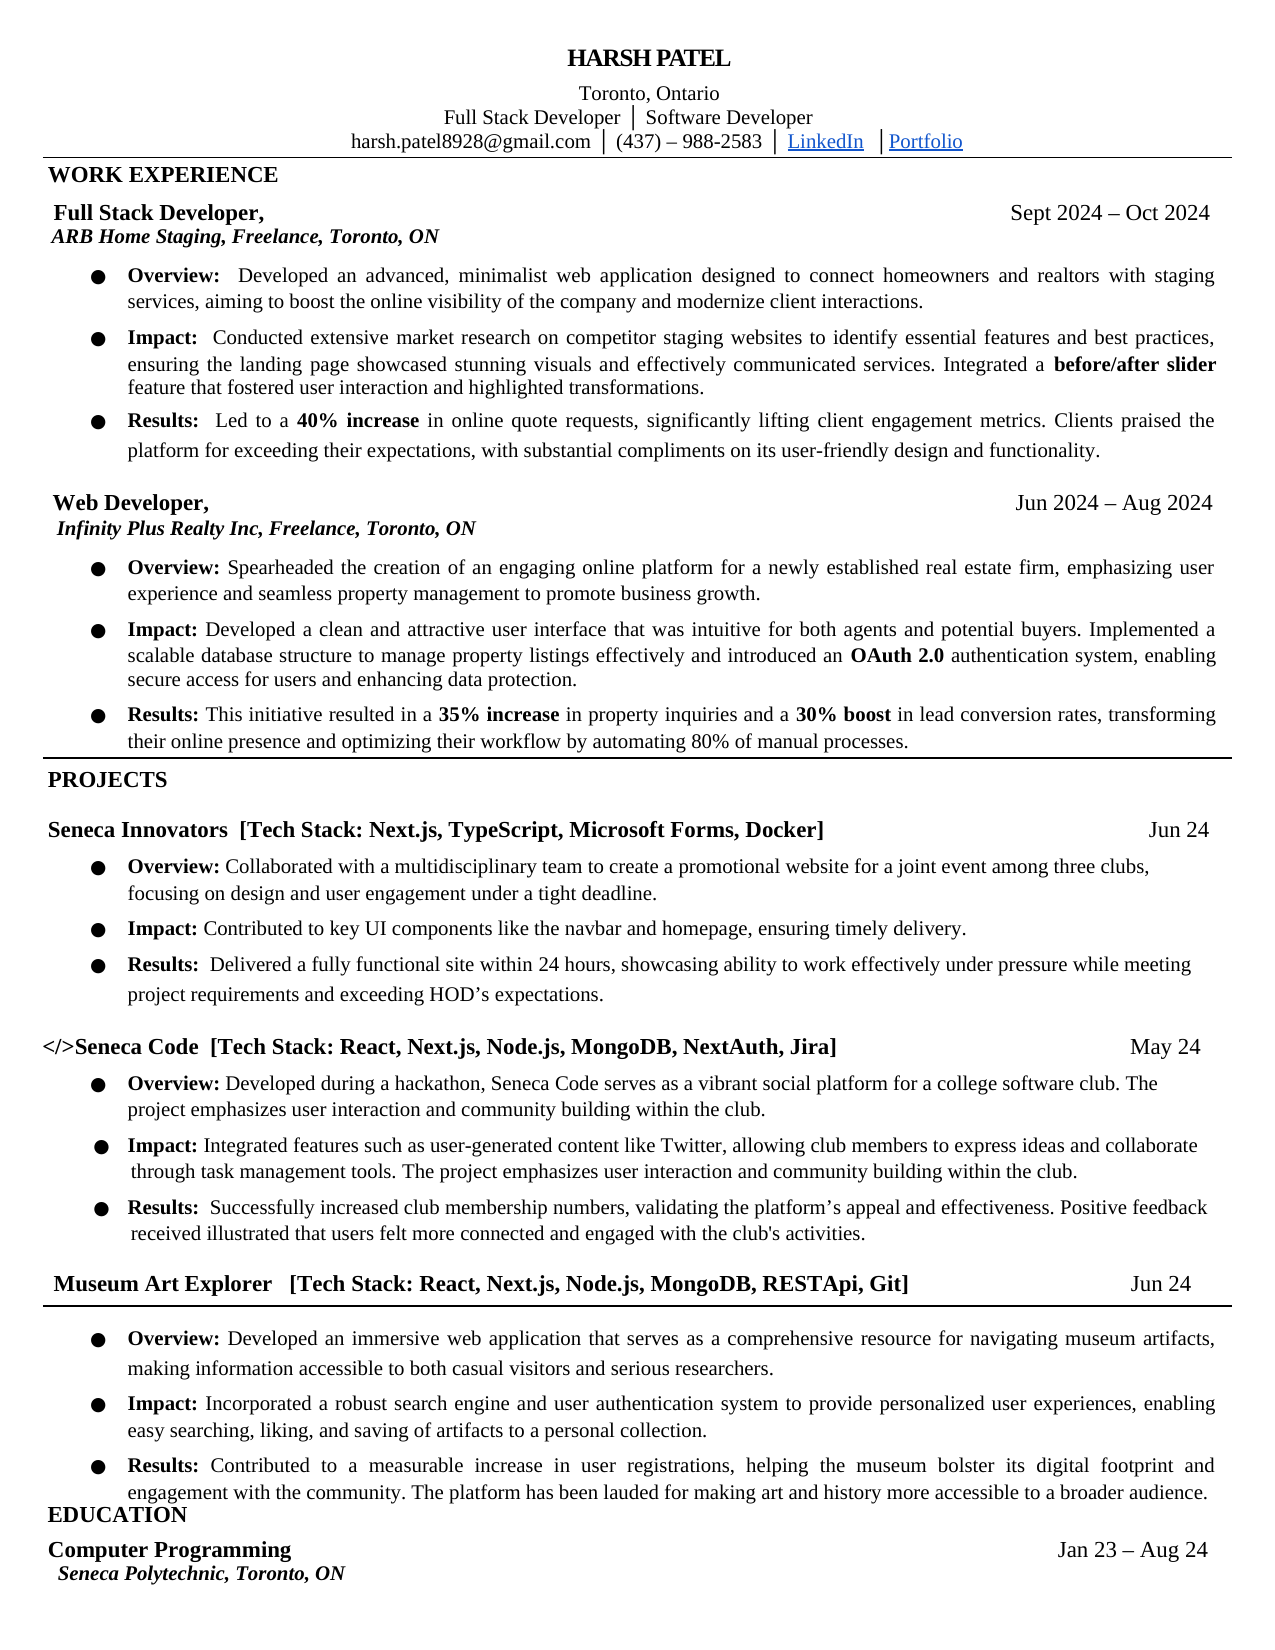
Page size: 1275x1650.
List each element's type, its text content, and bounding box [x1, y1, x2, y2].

list Impact: Integrated features such as user-generated content like Twitter, allowing club members to express ideas and collaborate through task management tools. The project emphasizes user interaction and community building within the club. [93, 1122, 1217, 1183]
text Computer Programming Jan 23 – Aug 24 [42, 1543, 1232, 1561]
list Overview: Developed an immersive web application that serves as a comprehensive resource for navigating museum artifacts, making information accessible to both casual visitors and serious researchers. [90, 1307, 1217, 1380]
text harsh.patel8928@gmail.com │ (437) – 988-2583 │ LinkedIn │Portfolio [604, 129, 774, 153]
text EDUCATION [42, 1508, 1217, 1526]
text Infinity Plus Realty Inc, Freelance, Toronto, ON [51, 516, 1232, 540]
text Toronto, Ontario [51, 81, 1205, 104]
text Seneca Innovators [Tech Stack: Next.js, TypeScript, Microsoft Forms, Docker] Jun 24 [42, 816, 1217, 842]
text PROJECTS [42, 758, 1232, 792]
list Impact: Conducted extensive market research on competitor staging websites to identify essential features and best practices, ensuring the landing page showcased stunning visuals and effectively communicated services. Integrated a before/after slider feature that fostered user interaction and highlighted transformations. [90, 314, 1217, 399]
text WORK EXPERIENCE [42, 158, 1232, 188]
text Web Developer, Jun 2024 – Aug 2024 [42, 489, 1232, 516]
list Impact: Incorporated a robust search engine and user authentication system to provide personalized user experiences, enabling easy searching, liking, and saving of artifacts to a personal collection. [90, 1381, 1217, 1442]
text Seneca Polytechnic, Toronto, ON [42, 1561, 1275, 1585]
list Results: This initiative resulted in a 35% increase in property inquiries and a 30% boost in lead conversion rates, transforming their online presence and optimizing their workflow by automating 80% of manual processes. [90, 692, 1217, 753]
list Results: Led to a 40% increase in online quote requests, significantly lifting client engagement metrics. Clients praised the platform for exceeding their expectations, with substantial compliments on its user-friendly design and functionality. [90, 400, 1217, 462]
list Results: Delivered a fully functional site within 24 hours, showcasing ability to work effectively under pressure while meeting project requirements and exceeding HOD’s expectations. [90, 943, 1217, 1006]
list Overview: Developed during a hackathon, Seneca Code serves as a vibrant social platform for a college software club. The project emphasizes user interaction and community building within the club. [90, 1060, 1217, 1121]
text harsh.patel8928@gmail.com │ (437) – 988-2583 │ LinkedIn │Portfolio [882, 129, 1205, 153]
list Impact: Contributed to key UI components like the navbar and homepage, ensuring timely delivery. [90, 905, 1217, 943]
list Overview: Spearheaded the creation of an engaging online platform for a newly established real estate firm, emphasizing user experience and seamless property management to promote business growth. [90, 544, 1217, 605]
text harsh.patel8928@gmail.com │ (437) – 988-2583 │ LinkedIn │Portfolio [51, 129, 603, 153]
text Full Stack Developer │ Software Developer [51, 104, 1205, 129]
text Museum Art Explorer [Tech Stack: React, Next.js, Node.js, MongoDB, RESTApi, Git] Jun 24 [42, 1270, 1217, 1297]
list Overview: Developed an advanced, minimalist web application designed to connect homeowners and realtors with staging services, aiming to boost the online visibility of the company and modernize client interactions. [90, 252, 1217, 313]
text </>Seneca Code [Tech Stack: React, Next.js, Node.js, MongoDB, NextAuth, Jira] May 24 [42, 1033, 1232, 1059]
text Full Stack Developer, Sept 2024 – Oct 2024 [42, 206, 1232, 224]
title HARSH PATEL [501, 43, 1205, 72]
list Overview: Collaborated with a multidisciplinary team to create a promotional website for a joint event among three clubs, focusing on design and user engagement under a tight deadline. [90, 843, 1217, 904]
list Results: Contributed to a measurable increase in user registrations, helping the museum bolster its digital footprint and engagement with the community. The platform has been lauded for making art and history more accessible to a broader audience. [90, 1442, 1217, 1504]
list Results: Successfully increased club membership numbers, validating the platform’s appeal and effectiveness. Positive feedback received illustrated that users felt more connected and engaged with the club's activities. [93, 1184, 1217, 1245]
text ARB Home Staging, Freelance, Toronto, ON [51, 224, 1232, 248]
list Impact: Developed a clean and attractive user interface that was intuitive for both agents and potential buyers. Implemented a scalable database structure to manage property listings effectively and introduced an OAuth 2.0 authentication system, enabling secure access for users and enhancing data protection. [90, 606, 1217, 691]
